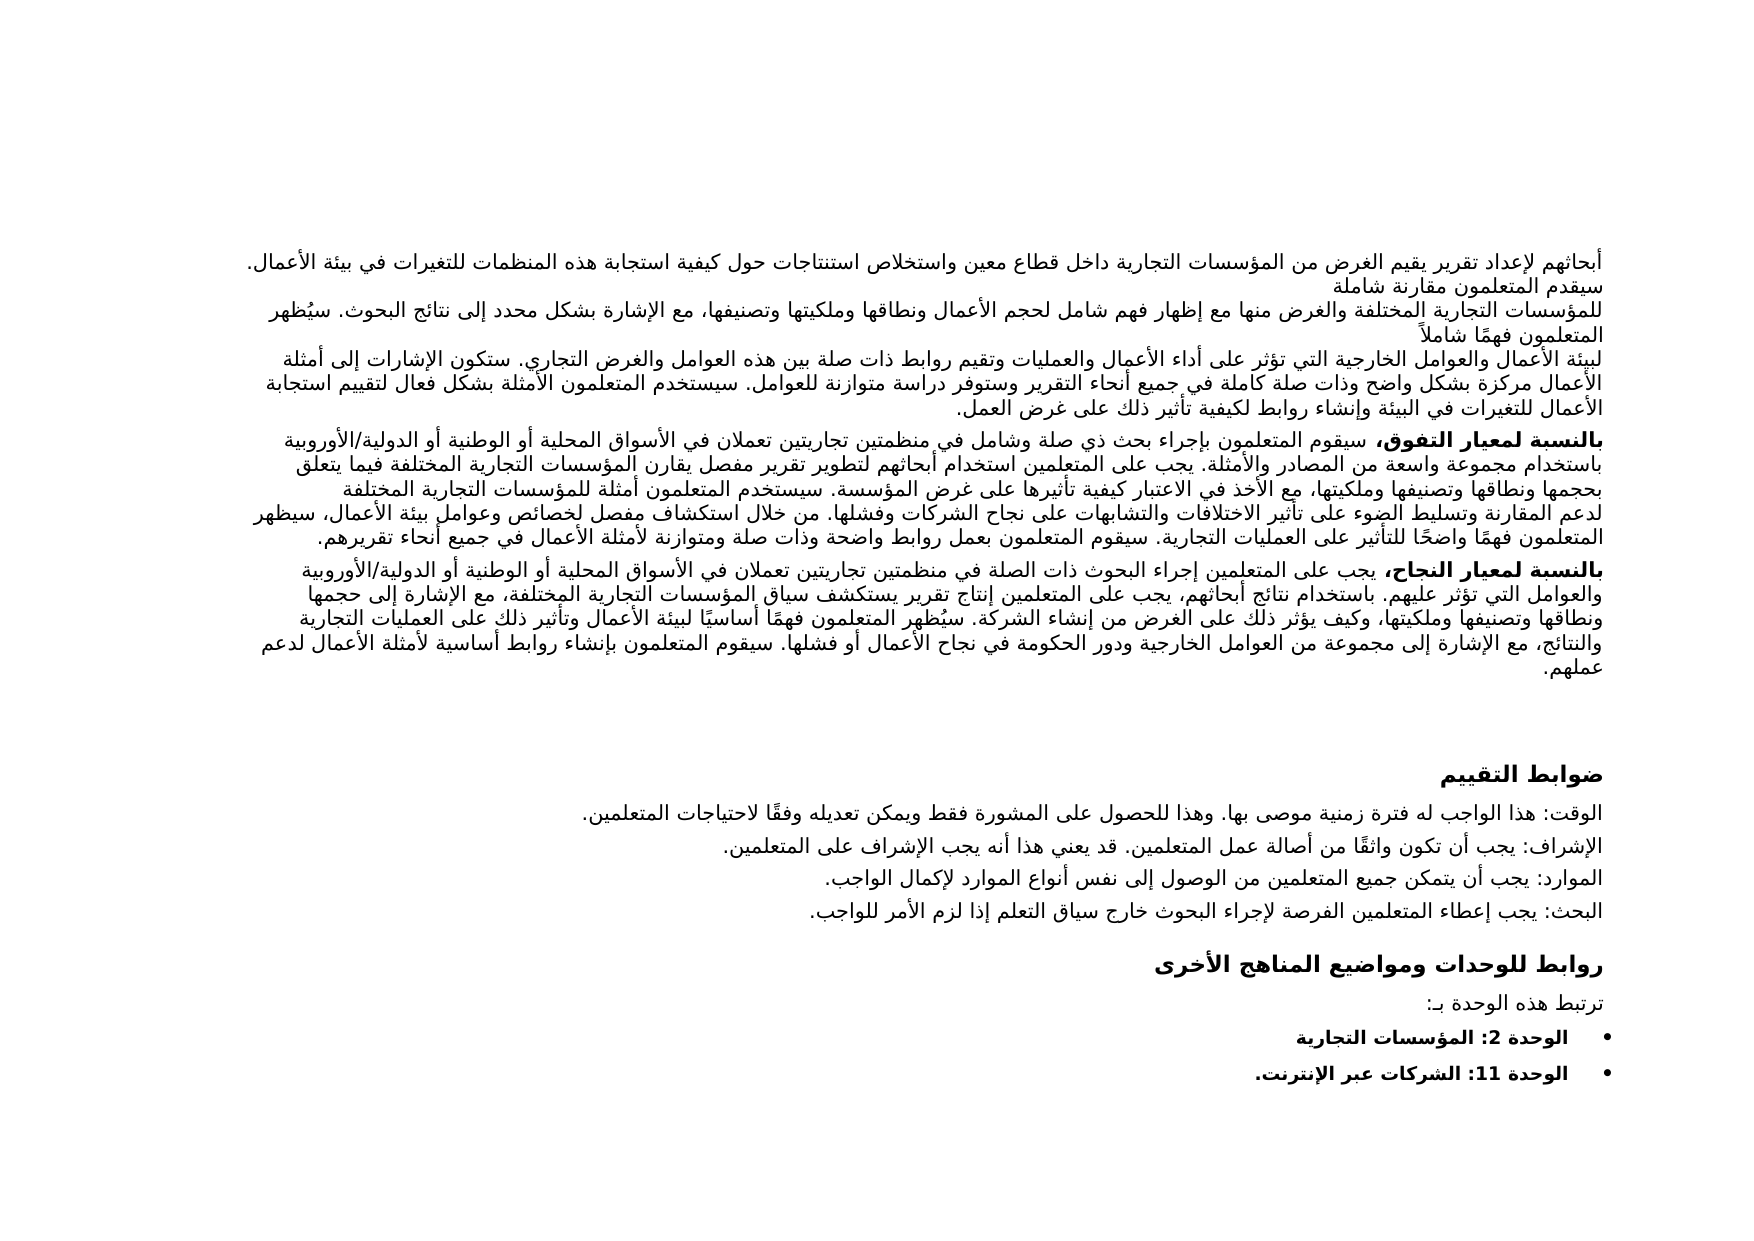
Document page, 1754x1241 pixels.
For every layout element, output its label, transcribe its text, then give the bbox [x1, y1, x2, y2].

text ترتبط هذه الوحدة بـ: [239, 991, 1604, 1015]
text البحث: يجب إعطاء المتعلمين الفرصة لإجراء البحوث خارج سياق التعلم إذا لزم الأمر للواجب. [239, 899, 1604, 923]
text الوحدة 2: المؤسسات التجارية [209, 1021, 1604, 1051]
text الموارد: يجب أن يتمكن جميع المتعلمين من الوصول إلى نفس أنواع الموارد لإكمال الواجب. [239, 866, 1604, 891]
text بالنسبة لمعيار التفوق، سيقوم المتعلمون بإجراء بحث ذي صلة وشامل في منظمتين تجاريتين تعملان في الأسواق المحلية أو الوطنية أو الدولية/الأوروبية باستخدام مجموعة واسعة من المصادر والأمثلة. يجب على المتعلمين استخدام أبحاثهم لتطوير تقرير مفصل يقارن المؤسسات التجارية المختلفة فيما يتعلق بحجمها ونطاقها وتصنيفها وملكيتها، مع الأخذ في الاعتبار كيفية تأثيرها على غرض المؤسسة. سيستخدم المتعلمون أمثلة للمؤسسات التجارية المختلفة لدعم المقارنة وتسليط الضوء على تأثير الاختلافات والتشابهات على نجاح الشركات وفشلها. من خلال استكشاف مفصل لخصائص وعوامل بيئة الأعمال، سيظهر المتعلمون فهمًا واضحًا للتأثير على العمليات التجارية. سيقوم المتعلمون بعمل روابط واضحة وذات صلة ومتوازنة لأمثلة الأعمال في جميع أنحاء تقريرهم. [239, 428, 1604, 549]
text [239, 250, 1604, 420]
text بالنسبة لمعيار النجاح، يجب على المتعلمين إجراء البحوث ذات الصلة في منظمتين تجاريتين تعملان في الأسواق المحلية أو الوطنية أو الدولية/الأوروبية والعوامل التي تؤثر عليهم. باستخدام نتائج أبحاثهم، يجب على المتعلمين إنتاج تقرير يستكشف سياق المؤسسات التجارية المختلفة، مع الإشارة إلى حجمها ونطاقها وتصنيفها وملكيتها، وكيف يؤثر ذلك على الغرض من إنشاء الشركة. سيُظهر المتعلمون فهمًا أساسيًا لبيئة الأعمال وتأثير ذلك على العمليات التجارية والنتائج، مع الإشارة إلى مجموعة من العوامل الخارجية ودور الحكومة في نجاح الأعمال أو فشلها. سيقوم المتعلمون بإنشاء روابط أساسية لأمثلة الأعمال لدعم عملهم. [239, 558, 1604, 679]
text الوحدة 11: الشركات عبر الإنترنت. [209, 1057, 1604, 1086]
text ضوابط التقييم [150, 761, 1604, 788]
text روابط للوحدات ومواضيع المناهج الأخرى [150, 950, 1604, 977]
text الوقت: هذا الواجب له فترة زمنية موصى بها. وهذا للحصول على المشورة فقط ويمكن تعديله وفقًا لاحتياجات المتعلمين. [239, 801, 1604, 825]
text الإشراف: يجب أن تكون واثقًا من أصالة عمل المتعلمين. قد يعني هذا أنه يجب الإشراف على المتعلمين. [239, 834, 1604, 858]
